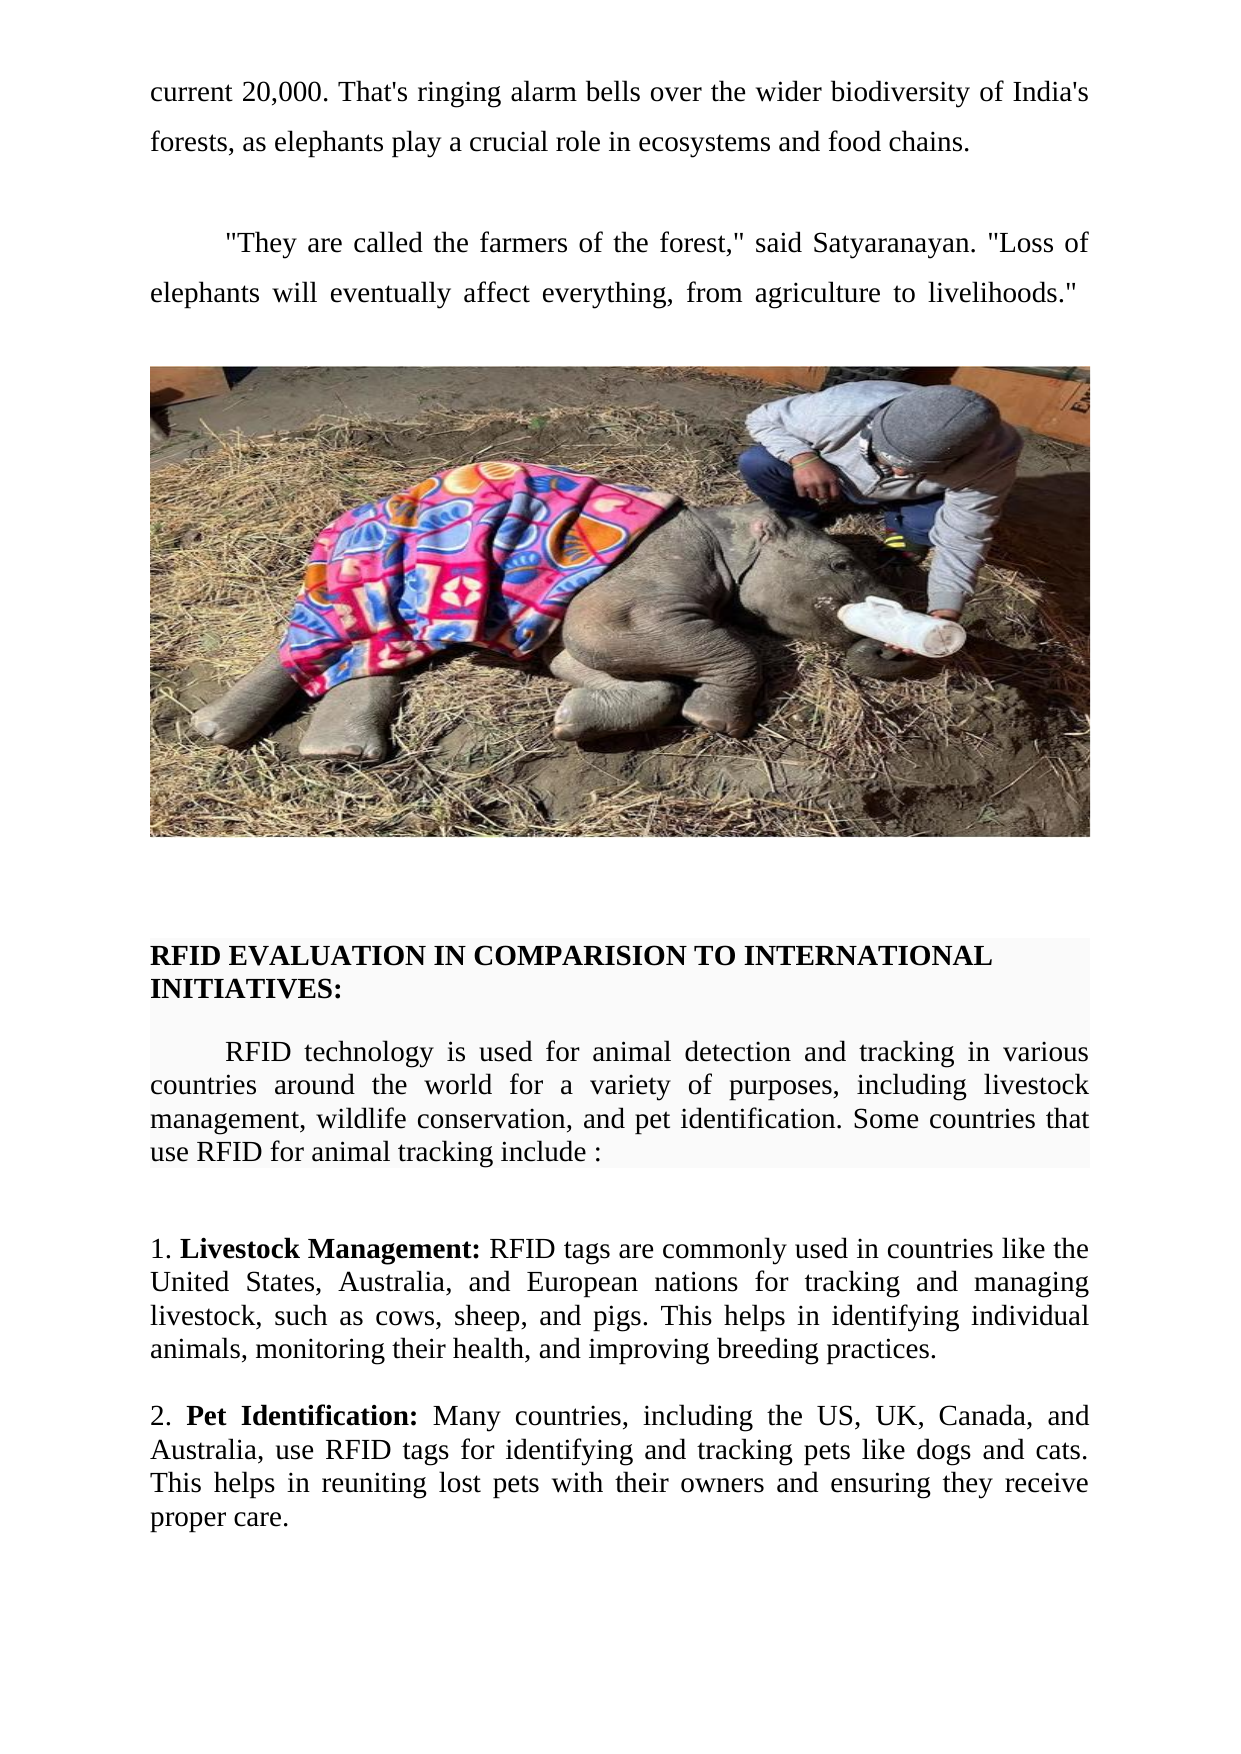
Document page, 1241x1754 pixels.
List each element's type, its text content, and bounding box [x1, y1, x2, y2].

text "They are called the farmers of the forest," said Satyaranayan. "Loss of elephants will eventually affect everything, from agriculture to livelihoods." [150, 225, 1090, 352]
text RFID technology is used for animal detection and tracking in various countries around the world for a variety of purposes, including livestock management, wildlife conservation, and pet identification. Some countries that use RFID for animal tracking include : [150, 1034, 1090, 1168]
text RFID EVALUATION IN COMPARISION TO INTERNATIONAL INITIATIVES: [150, 938, 1090, 1005]
text 2. Pet Identification: Many countries, including the US, UK, Canada, and Australia, use RFID tags for identifying and tracking pets like dogs and cats. This helps in reuniting lost pets with their owners and ensuring they receive proper care. [150, 1398, 1090, 1533]
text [150, 107, 1090, 158]
picture [150, 366, 1091, 838]
text 1. Livestock Management: RFID tags are commonly used in countries like the United States, Australia, and European nations for tracking and managing livestock, such as cows, sheep, and pigs. This helps in identifying individual animals, monitoring their health, and improving breeding practices. [150, 1231, 1090, 1365]
